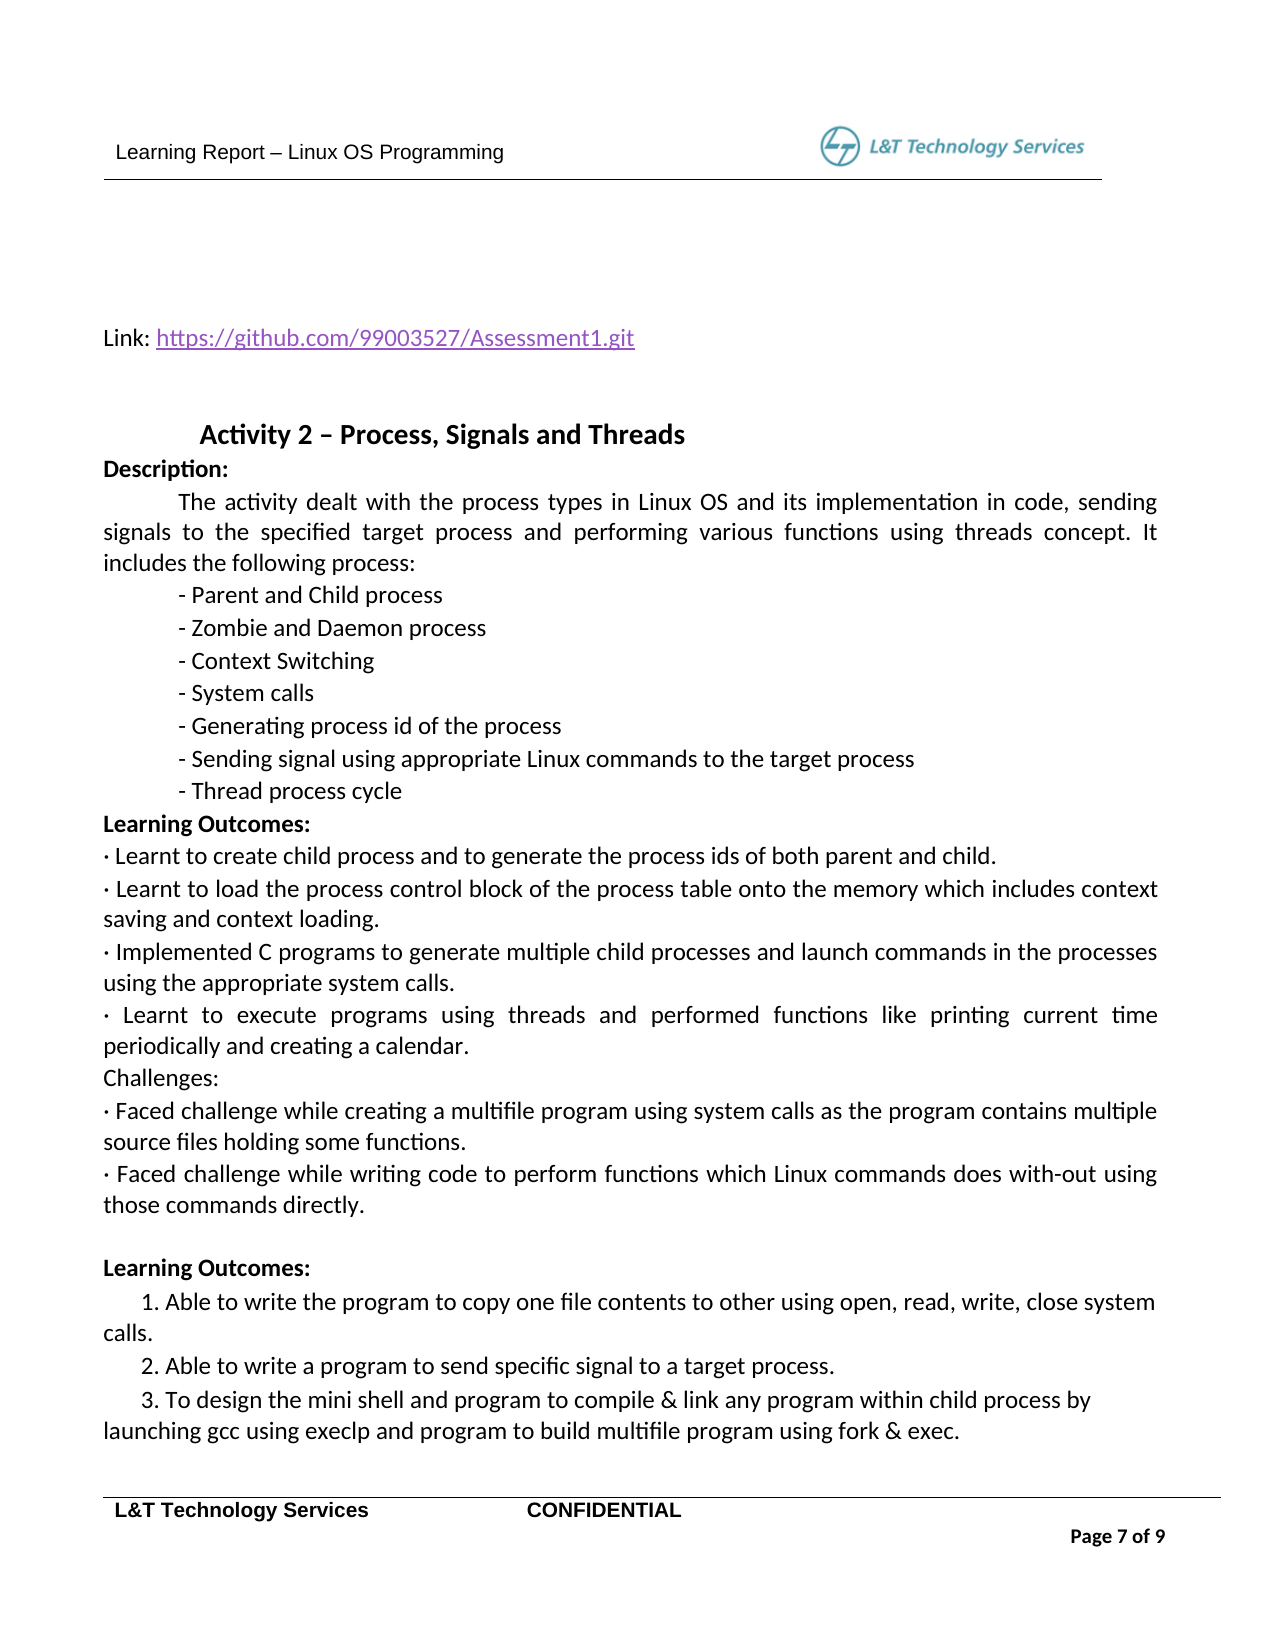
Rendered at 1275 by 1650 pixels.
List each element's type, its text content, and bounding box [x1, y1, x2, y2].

text - System calls [103, 677, 1159, 708]
text - Generating process id of the process [103, 710, 1159, 741]
text · Faced challenge while writing code to perform functions which Linux commands does with-out using those commands directly. [103, 1158, 1159, 1219]
text - Context Switching [103, 645, 1159, 675]
text - Zombie and Daemon process [103, 612, 1159, 643]
text Challenges: [103, 1062, 1159, 1093]
text - Parent and Child process [103, 580, 1159, 610]
text The activity dealt with the process types in Linux OS and its implementation in code, sending signals to the specified target process and performing various functions using threads concept. It includes the following process: [103, 486, 1159, 578]
text 1. Able to write the program to copy one file contents to other using open, read, write, close system calls. [103, 1285, 1162, 1348]
text - Thread process cycle [103, 775, 1159, 806]
text · Learnt to create child process and to generate the process ids of both parent and child. [103, 841, 1159, 871]
text · Learnt to execute programs using threads and performed functions like printing current time periodically and creating a calendar. [103, 999, 1159, 1060]
text 3. To design the mini shell and program to compile & link any program within child process by launching gcc using execlp and program to build multifile program using fork & exec. [103, 1383, 1162, 1446]
text Learning Outcomes: [103, 1252, 1162, 1283]
text Link: https://github.com/99003527/Assessment1.git [103, 322, 1162, 353]
text · Learnt to load the process control block of the process table onto the memory which includes context saving and context loading. [103, 873, 1159, 934]
text Learning Outcomes: [103, 808, 1159, 838]
text Activity 2 – Process, Signals and Threads [103, 416, 1159, 451]
text 2. Able to write a program to send specific signal to a target process. [103, 1350, 1162, 1381]
picture [818, 115, 1086, 179]
text Description: [103, 453, 1159, 484]
text - Sending signal using appropriate Linux commands to the target process [103, 743, 1159, 773]
text · Faced challenge while creating a multifile program using system calls as the program contains multiple source files holding some functions. [103, 1095, 1159, 1156]
text · Implemented C programs to generate multiple child processes and launch commands in the processes using the appropriate system calls. [103, 936, 1159, 997]
